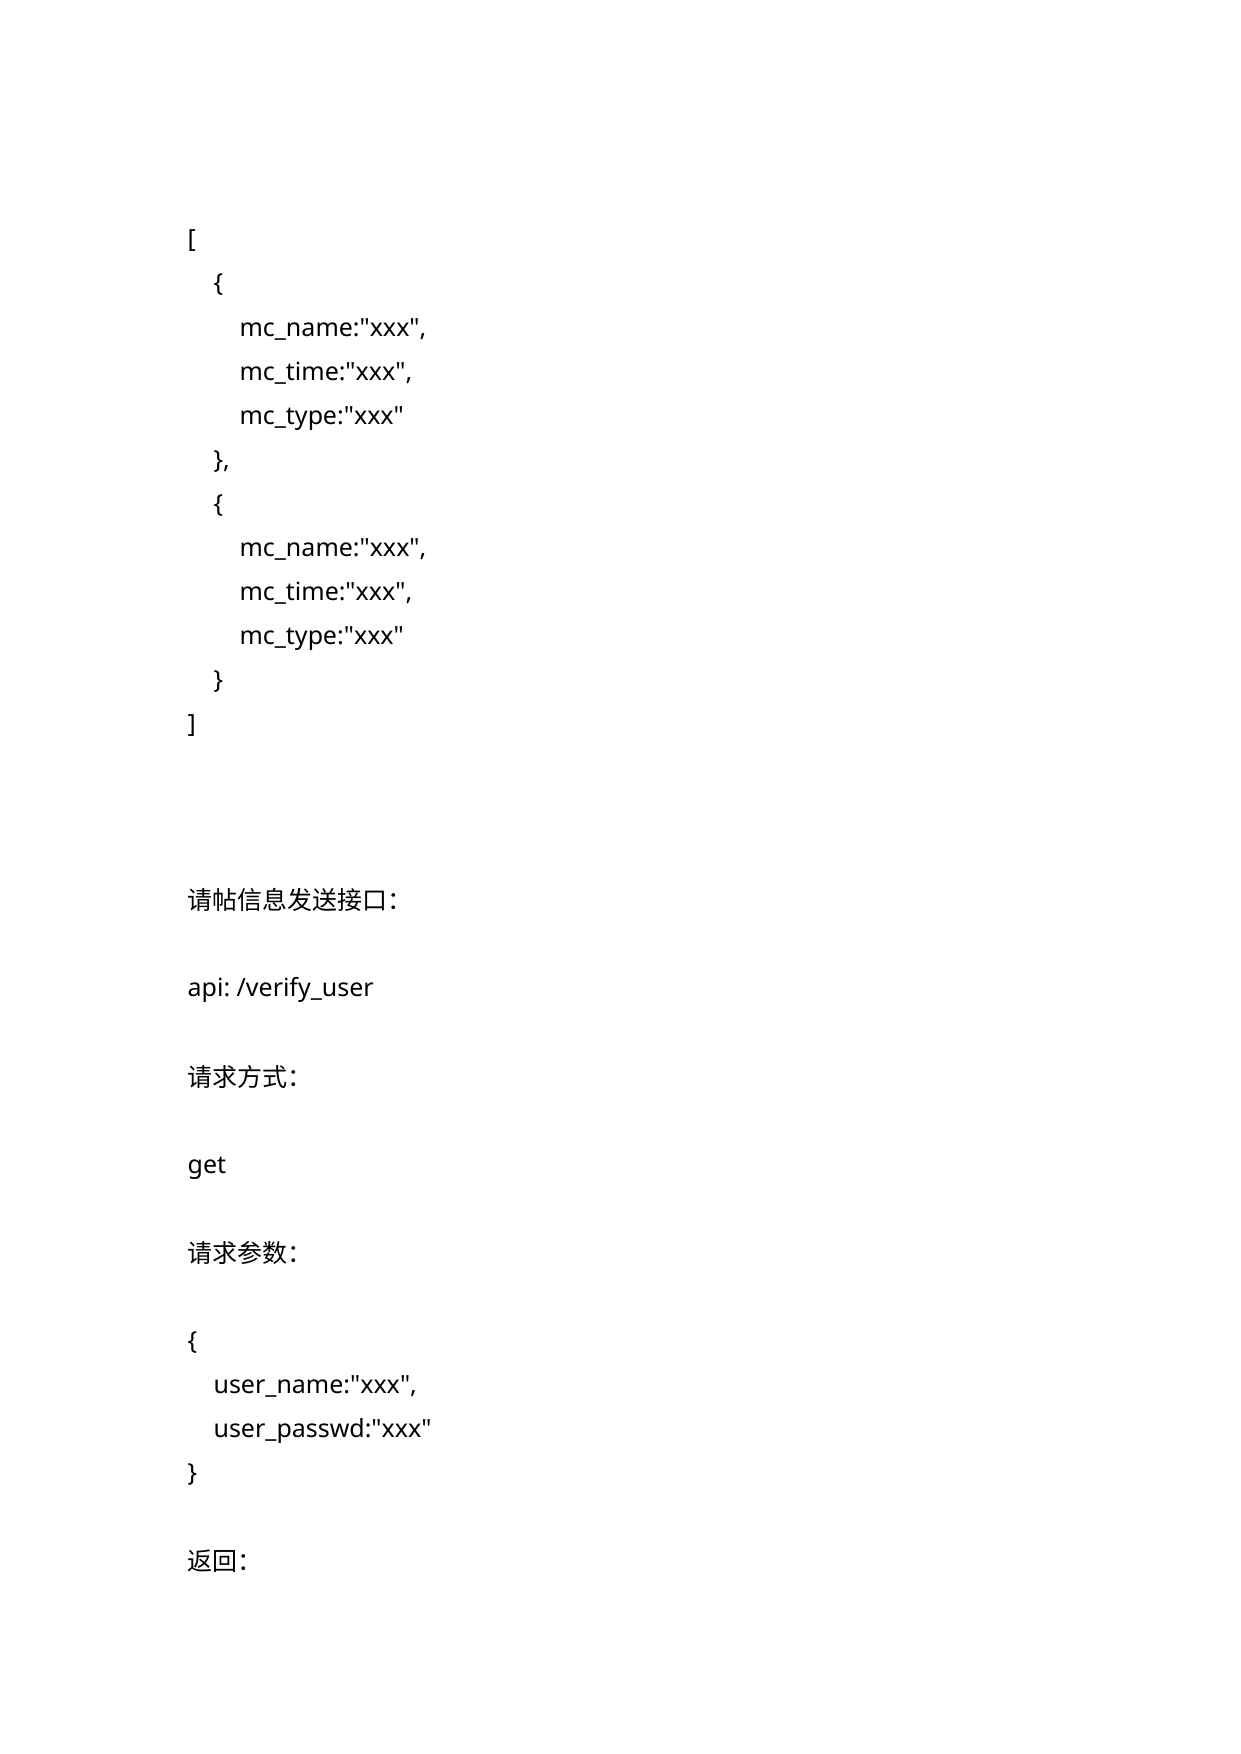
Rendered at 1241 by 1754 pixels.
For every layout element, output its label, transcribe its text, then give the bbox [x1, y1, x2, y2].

text } [187, 657, 1053, 701]
text [ [187, 216, 1053, 260]
text mc_name:"xxx", [187, 524, 1053, 568]
text mc_time:"xxx", [187, 568, 1053, 613]
text 请求方式： [187, 1053, 1053, 1097]
text user_name:"xxx", [187, 1362, 1053, 1406]
text mc_name:"xxx", [187, 304, 1053, 348]
text } [187, 1450, 1053, 1494]
text 返回： [187, 1538, 1053, 1582]
text { [187, 260, 1053, 304]
text mc_type:"xxx" [187, 613, 1053, 657]
text get [187, 1141, 1053, 1185]
text ] [187, 701, 1053, 745]
text }, [187, 436, 1053, 480]
text { [187, 480, 1053, 524]
text mc_type:"xxx" [187, 392, 1053, 436]
text user_passwd:"xxx" [187, 1406, 1053, 1450]
text mc_time:"xxx", [187, 348, 1053, 392]
text api: /verify_user [187, 965, 1053, 1009]
text 请求参数： [187, 1229, 1053, 1273]
text { [187, 1318, 1053, 1362]
text 请帖信息发送接口： [187, 877, 1053, 921]
